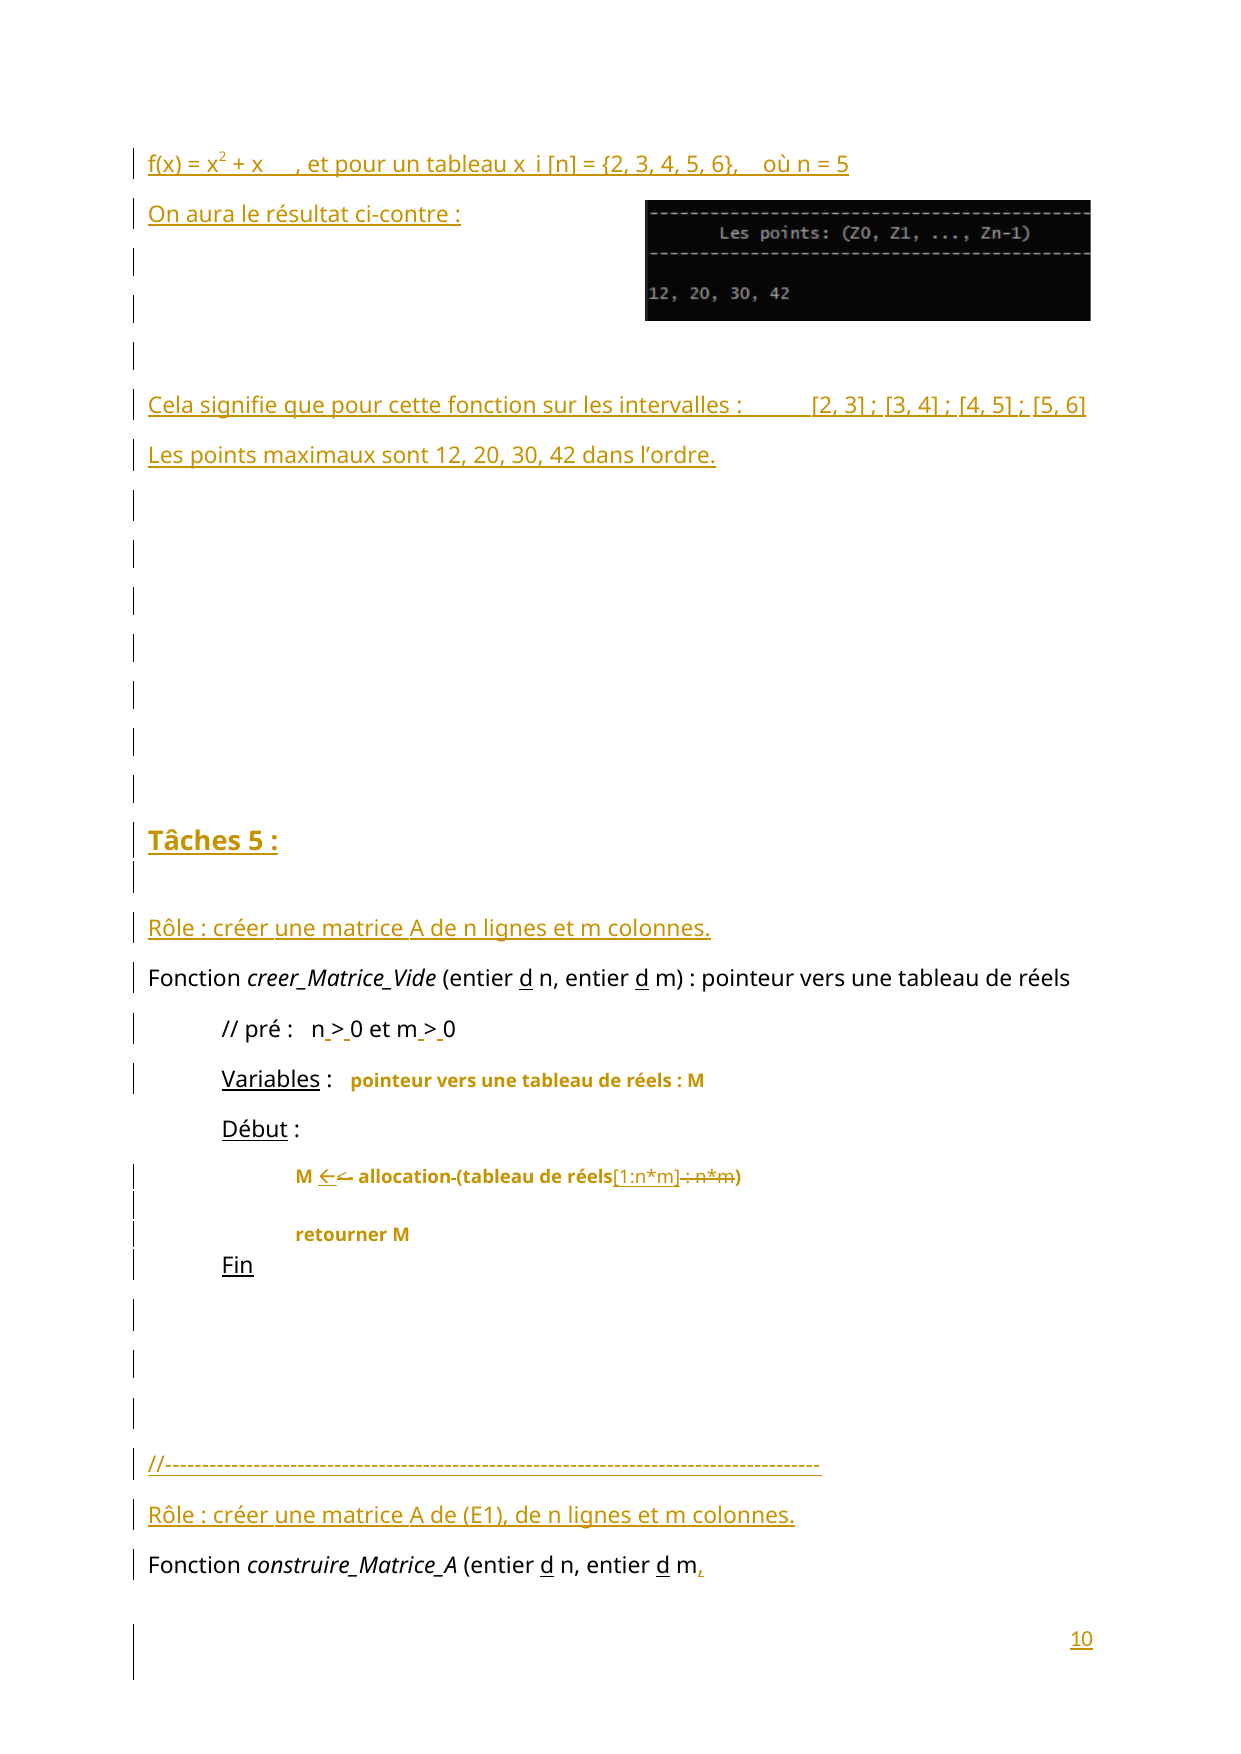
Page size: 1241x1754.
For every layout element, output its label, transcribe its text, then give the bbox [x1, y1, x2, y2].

text // pré : n>0 et m>0 [148, 1013, 1093, 1044]
text M allocation(tableau de réels) [148, 1164, 1093, 1189]
picture [645, 200, 1093, 324]
text Fonction creer_Matrice_Vide (entier d n, entier d m) : pointeur vers une tableau de réels [148, 962, 1093, 993]
text retourner M [148, 1221, 1093, 1247]
text Fin [148, 1249, 1093, 1280]
text Fonction construire_Matrice_A (entier d n, entier d m [148, 1549, 1093, 1580]
text Début : [148, 1113, 1093, 1145]
text Variables : pointeur vers une tableau de réels : M [148, 1063, 1093, 1094]
